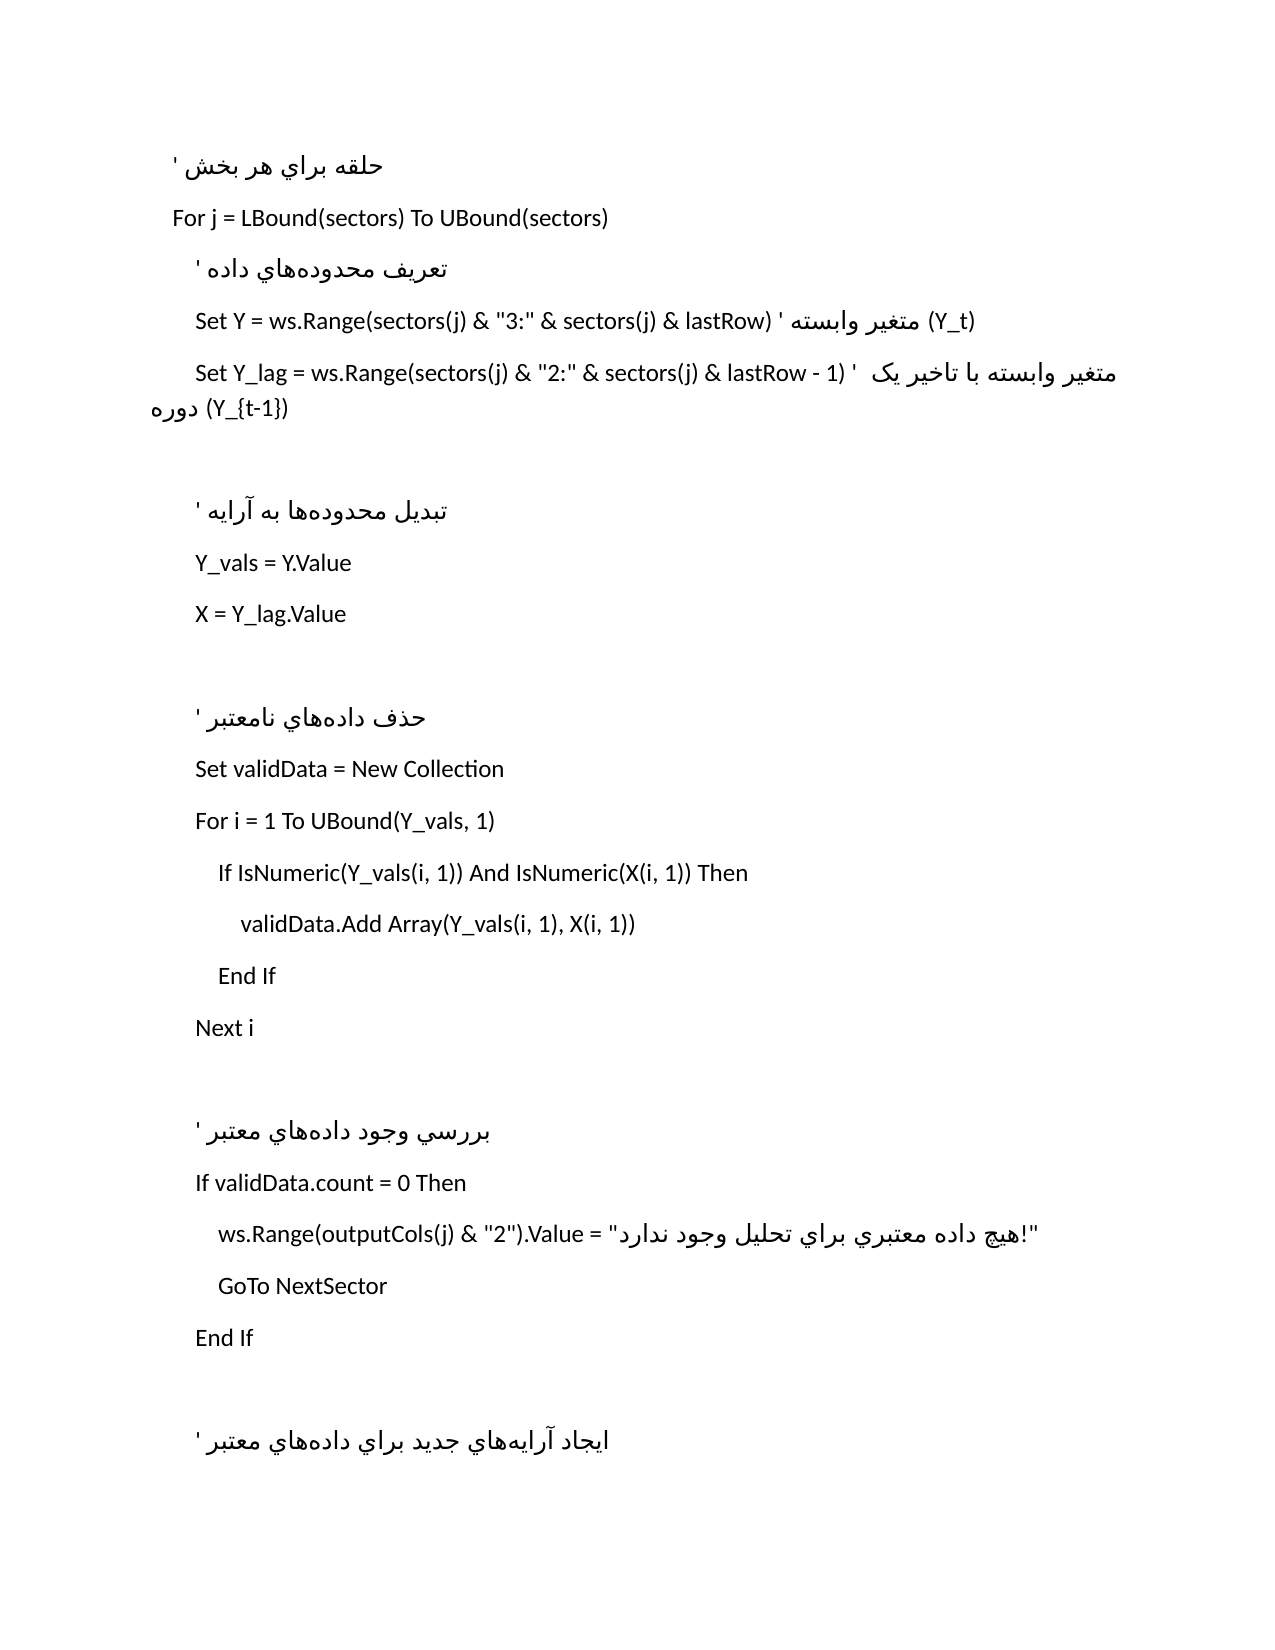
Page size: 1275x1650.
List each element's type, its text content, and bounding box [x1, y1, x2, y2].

text For i = 1 To UBound(Y_vals, 1) [150, 805, 1125, 836]
text GoTo NextSector [150, 1270, 1125, 1301]
text Y_vals = Y.Value [150, 547, 1125, 577]
text ' تعريف محدوده‌هاي داده [150, 253, 1125, 284]
text ws.Range(outputCols(j) & "2").Value = "هيچ داده معتبري براي تحليل وجود ندارد!" [150, 1218, 1125, 1249]
text ' حذف داده‌هاي نامعتبر [150, 702, 1125, 732]
text ' بررسي وجود داده‌هاي معتبر [150, 1115, 1125, 1146]
text validData.Add Array(Y_vals(i, 1), X(i, 1)) [150, 908, 1125, 939]
text For j = LBound(sectors) To UBound(sectors) [150, 202, 1125, 232]
text ' حلقه براي هر بخش [150, 150, 1125, 181]
text Set validData = New Collection [150, 753, 1125, 784]
text ' تبديل محدوده‌ها به آرايه [150, 495, 1125, 526]
text Set Y_lag = ws.Range(sectors(j) & "2:" & sectors(j) & lastRow - 1) ' متغير وابسته با تاخير يک دوره (Y_{t-1}) [150, 357, 1125, 422]
text X = Y_lag.Value [150, 598, 1125, 629]
text Next i [150, 1012, 1125, 1042]
text If validData.count = 0 Then [150, 1167, 1125, 1197]
text End If [150, 960, 1125, 991]
text End If [150, 1322, 1125, 1352]
text Set Y = ws.Range(sectors(j) & "3:" & sectors(j) & lastRow) ' متغير وابسته (Y_t) [150, 305, 1125, 336]
text If IsNumeric(Y_vals(i, 1)) And IsNumeric(X(i, 1)) Then [150, 857, 1125, 887]
text ' ايجاد آرايه‌هاي جديد براي داده‌هاي معتبر [150, 1425, 1125, 1456]
